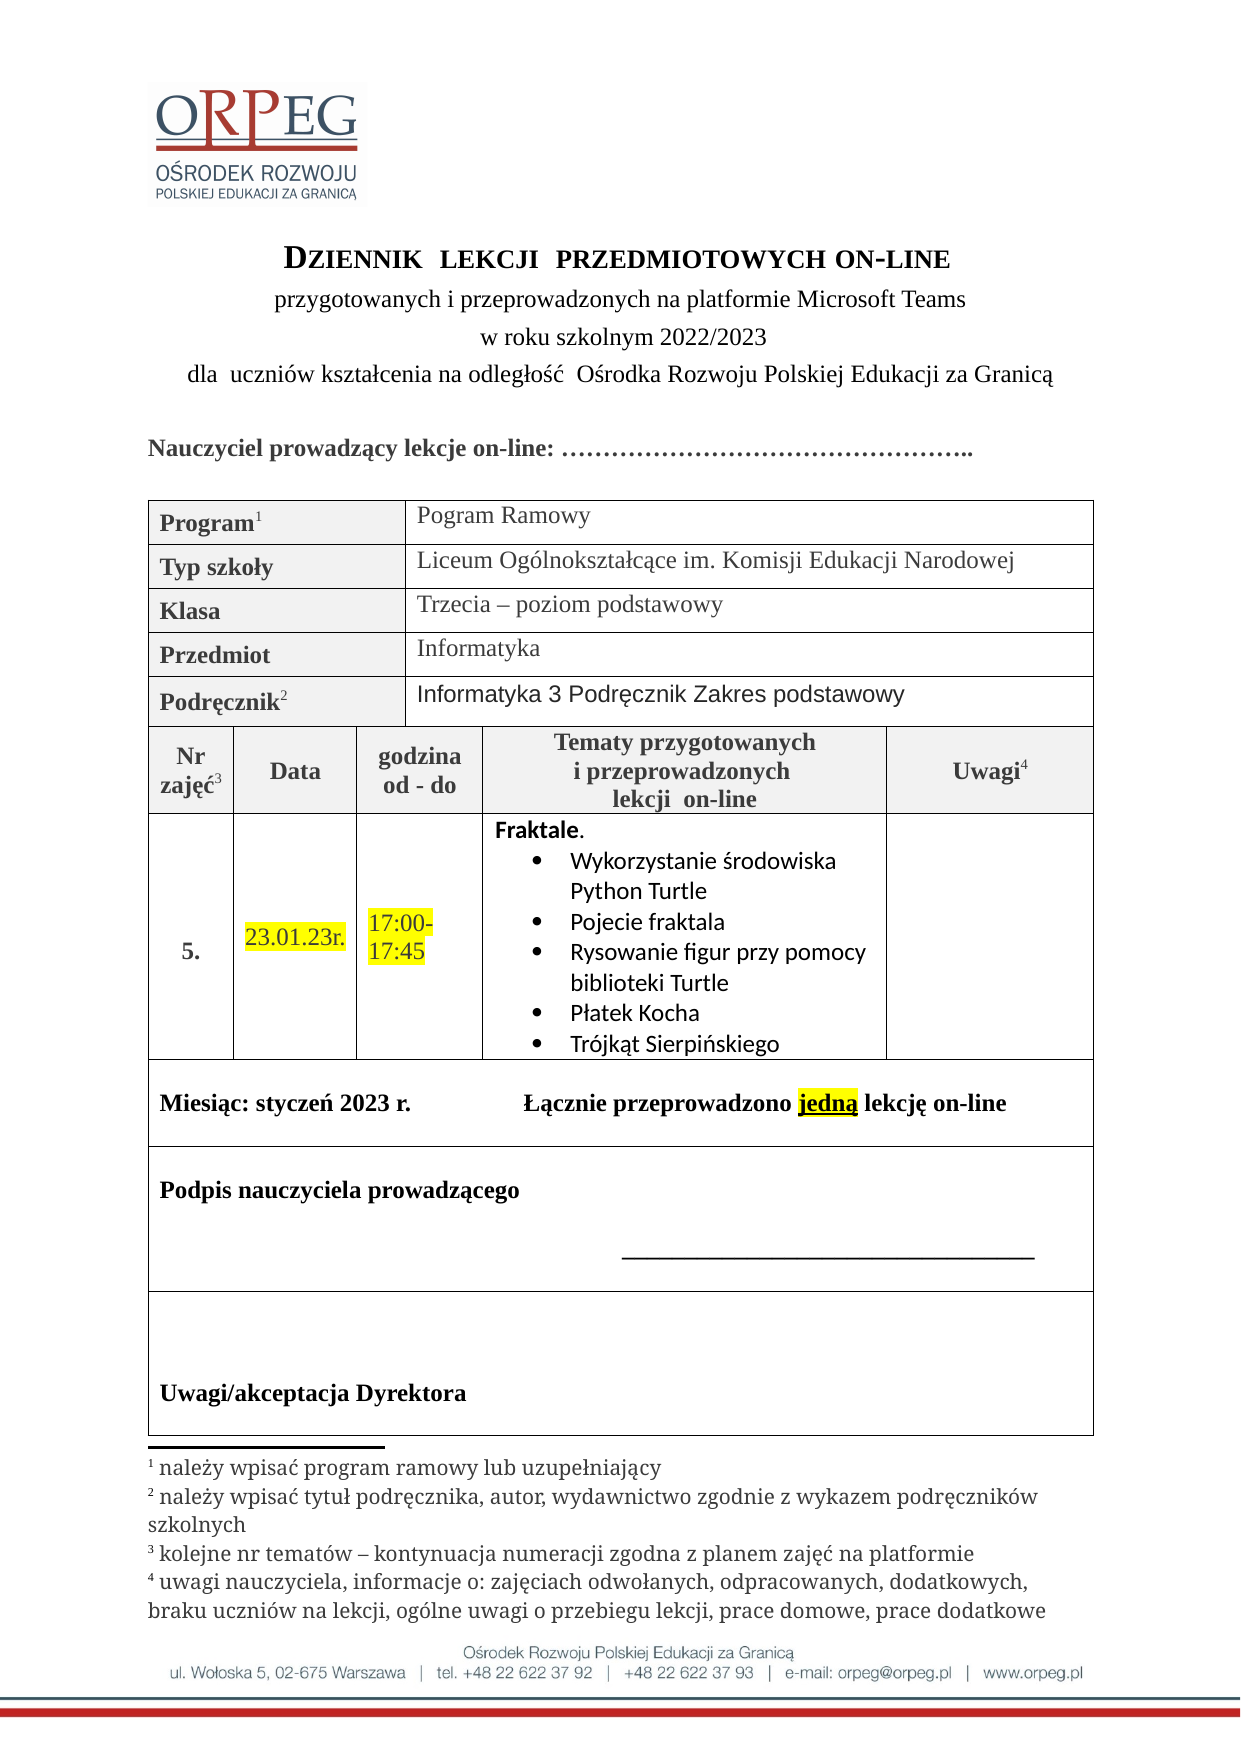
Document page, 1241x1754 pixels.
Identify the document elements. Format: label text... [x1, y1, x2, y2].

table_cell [149, 1292, 1093, 1435]
table_cell Przedmiot [149, 633, 405, 676]
table_cell Podręcznik [149, 677, 405, 726]
table_cell Nr zajęć [149, 727, 233, 813]
table_header Program [149, 501, 405, 544]
table_cell [887, 814, 1093, 1058]
table_cell Typ szkoły [149, 545, 405, 588]
text Nauczyciel prowadzący lekcje on-line: ………………………………………….. [148, 433, 1093, 462]
picture [147, 82, 368, 207]
text dla uczniów kształcenia na odległość Ośrodka Rozwoju Polskiej Edukacji za Granicą [148, 359, 1093, 388]
table_cell 23.01.23r. [234, 814, 356, 1058]
table_cell Informatyka [406, 633, 1093, 676]
table_cell Miesiąc: styczeń 2023 r. Łącznie przeprowadzono jedną lekcję on-line [149, 1060, 1093, 1146]
table_header Pogram Ramowy [406, 501, 1093, 544]
table_cell godzina od - do [357, 727, 482, 813]
table_cell Trzecia – poziom podstawowy [406, 589, 1093, 632]
table_cell Data [234, 727, 356, 813]
table_cell Fraktale. Wykorzystanie środowiska Python Turtle Pojecie fraktala Rysowanie figur przy pomocy biblioteki Turtle Płatek Kocha Trójkąt Sierpińskiego [483, 814, 886, 1058]
picture [0, 1624, 1241, 1750]
table_cell 5. [149, 814, 233, 1058]
table_cell Klasa [149, 589, 405, 632]
table_cell 17:00-17:45 [357, 814, 482, 1058]
table_cell Podpis nauczyciela prowadzącego _________________________________ [149, 1147, 1093, 1291]
text Dziennik lekcji przedmiotowych on-line przygotowanych i przeprowadzonych na platformie Microsoft Teams w roku szkolnym 2022/2023 [148, 237, 1093, 350]
table_cell Tematy przygotowanych i przeprowadzonych lekcji on-line [483, 727, 886, 813]
table_cell Uwagi [887, 727, 1093, 813]
table_cell Liceum Ogólnokształcące im. Komisji Edukacji Narodowej [406, 545, 1093, 588]
table_cell Informatyka 3 Podręcznik Zakres podstawowy [406, 677, 1093, 726]
